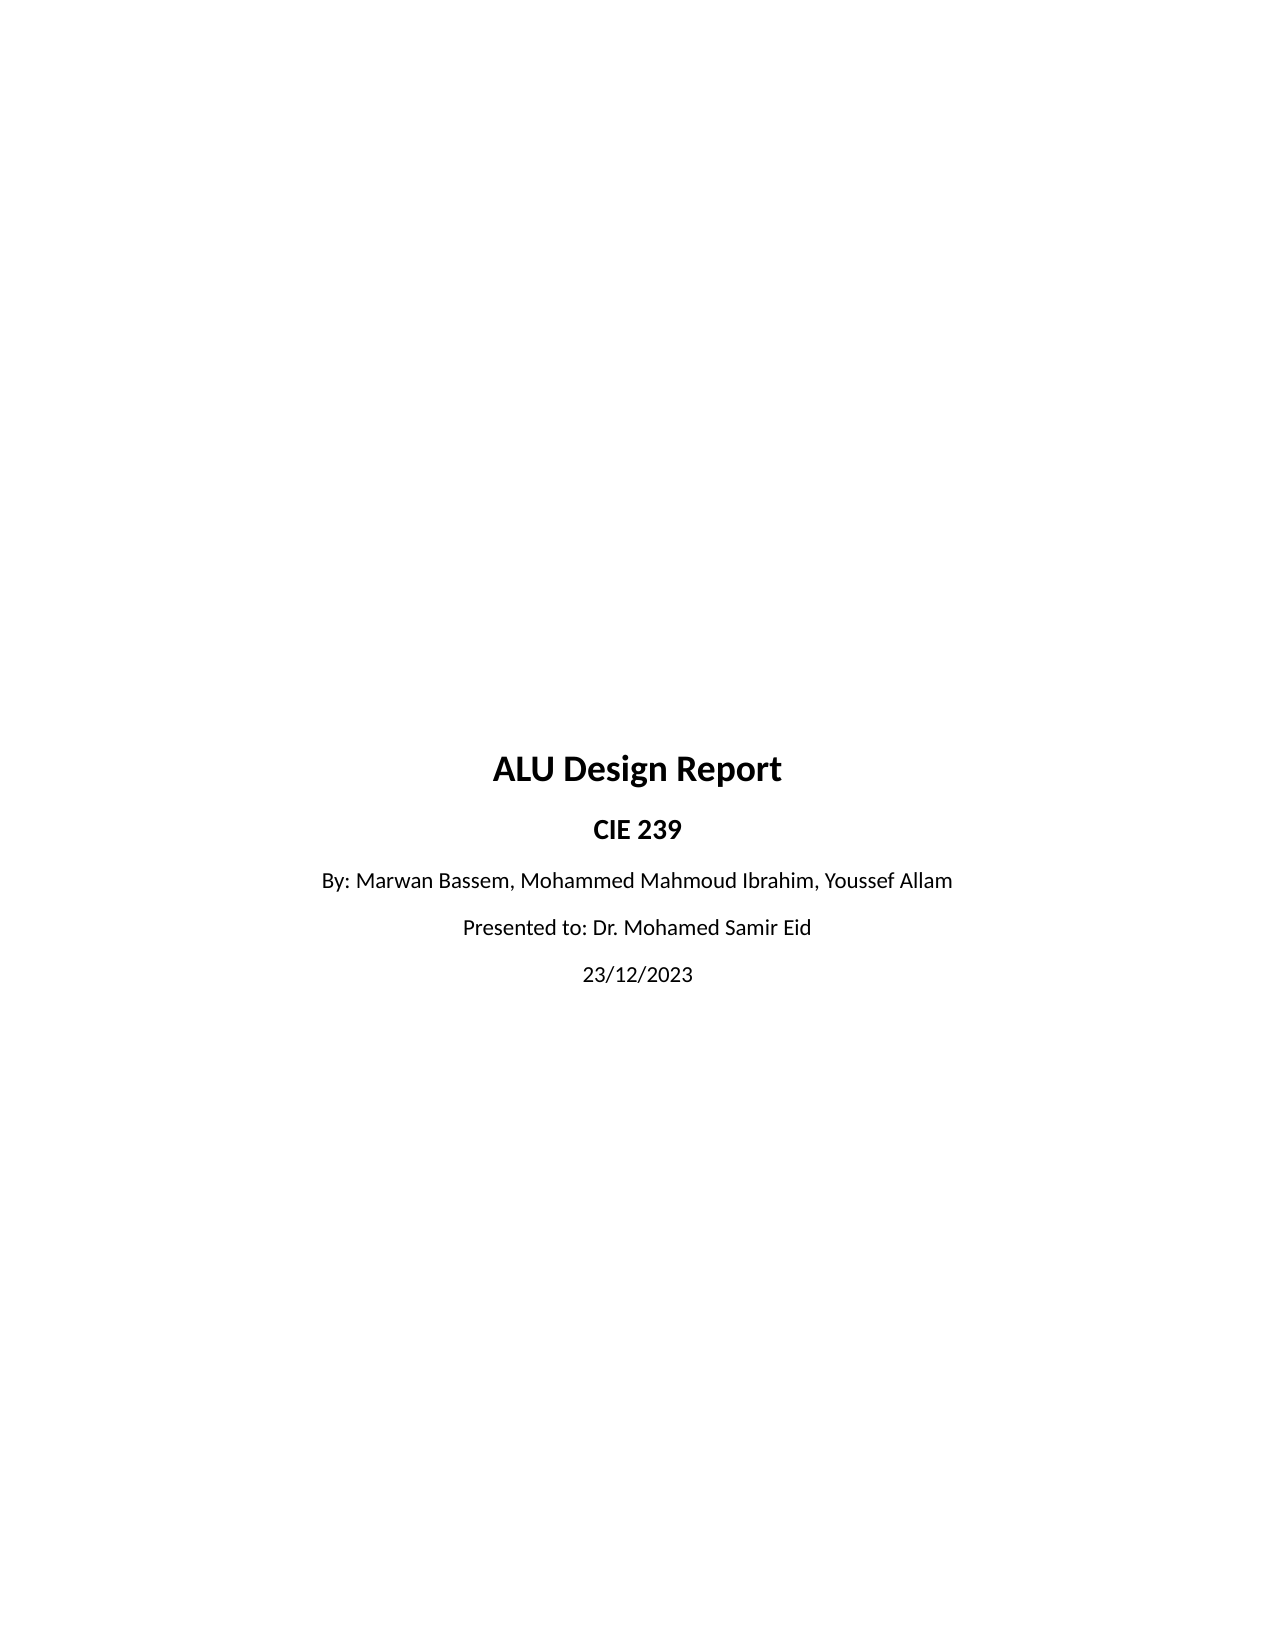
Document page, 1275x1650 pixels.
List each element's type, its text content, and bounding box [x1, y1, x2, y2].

text 23/12/2023 [150, 960, 1125, 988]
text Presented to: Dr. Mohamed Samir Eid [150, 913, 1125, 941]
text CIE 239 [150, 811, 1125, 847]
text ALU Design Report [150, 745, 1125, 791]
text By: Marwan Bassem, Mohammed Mahmoud Ibrahim, Youssef Allam [150, 867, 1125, 894]
